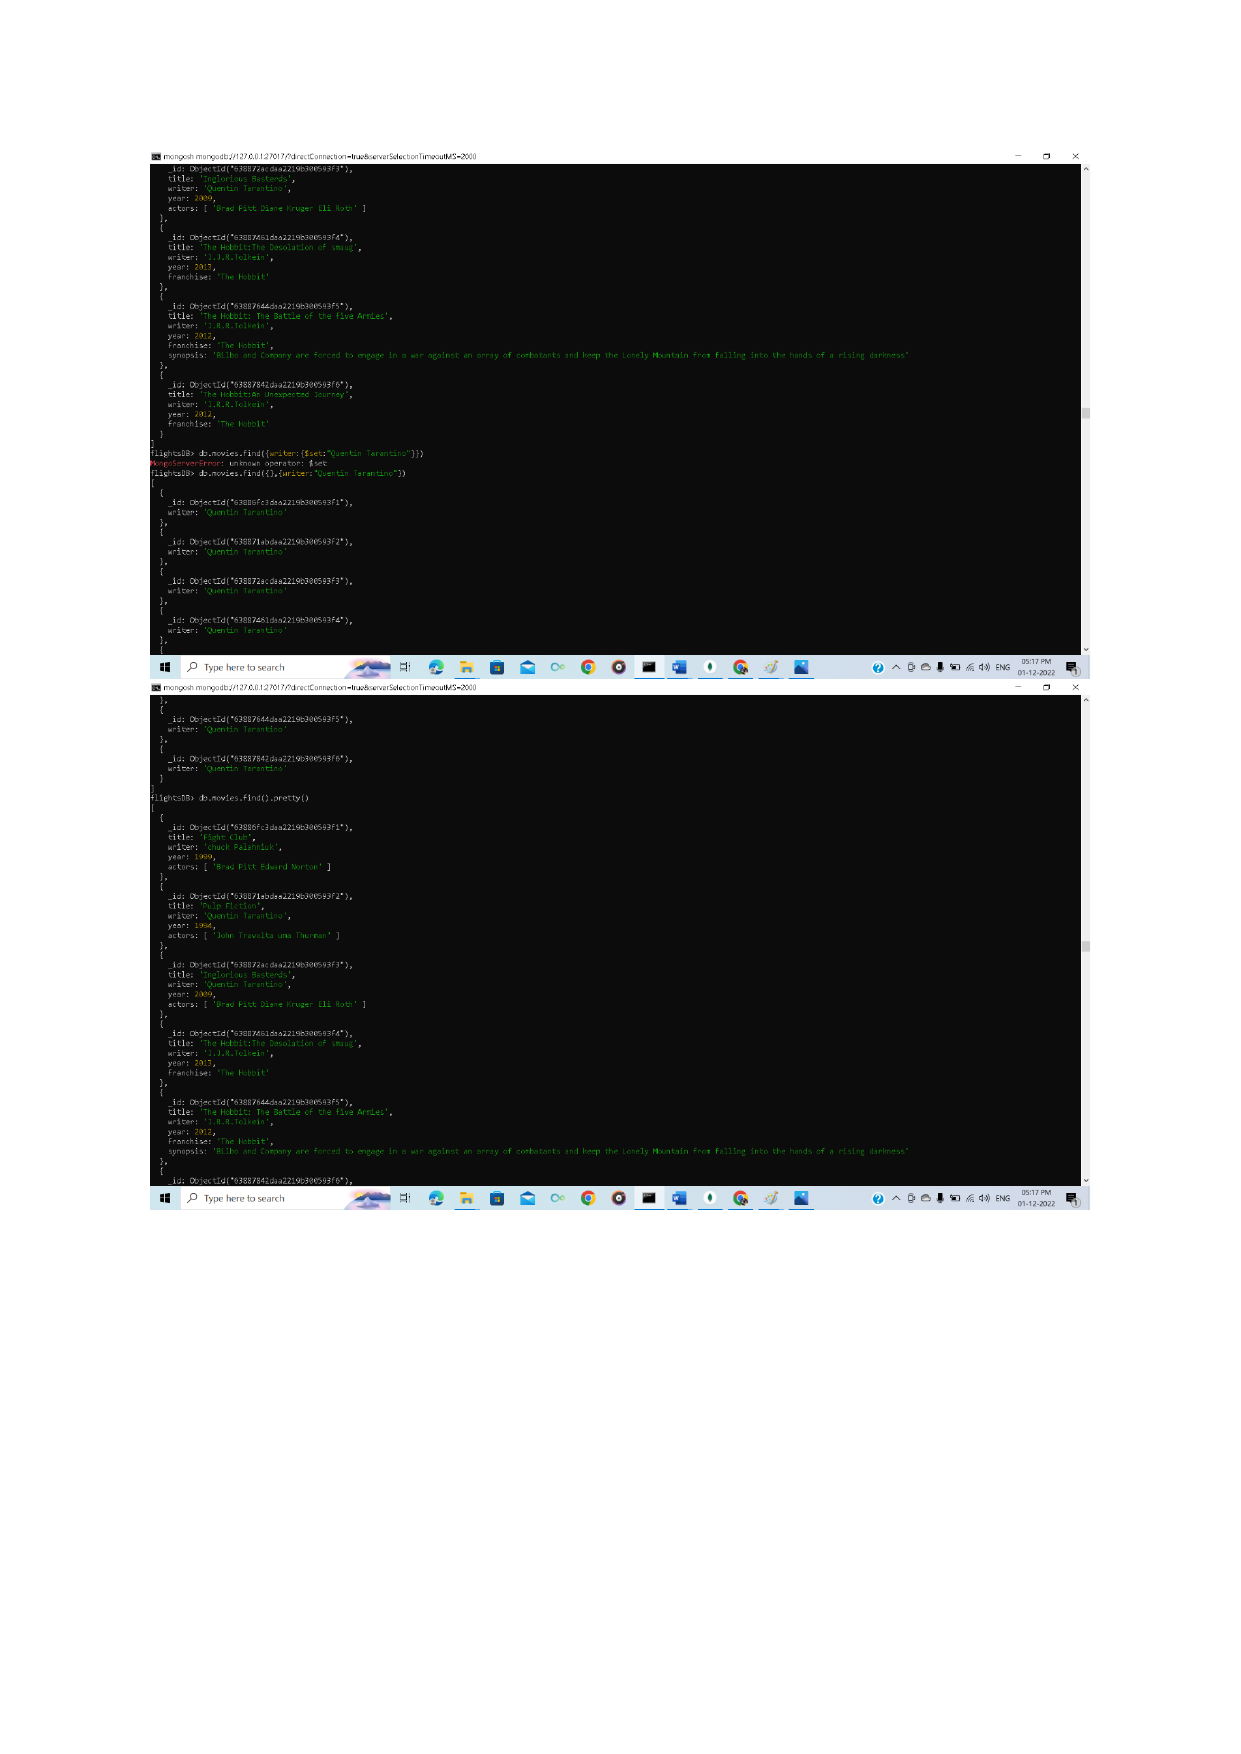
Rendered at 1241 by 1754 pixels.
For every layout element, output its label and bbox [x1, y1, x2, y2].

picture [150, 150, 1091, 679]
picture [150, 681, 1091, 1210]
